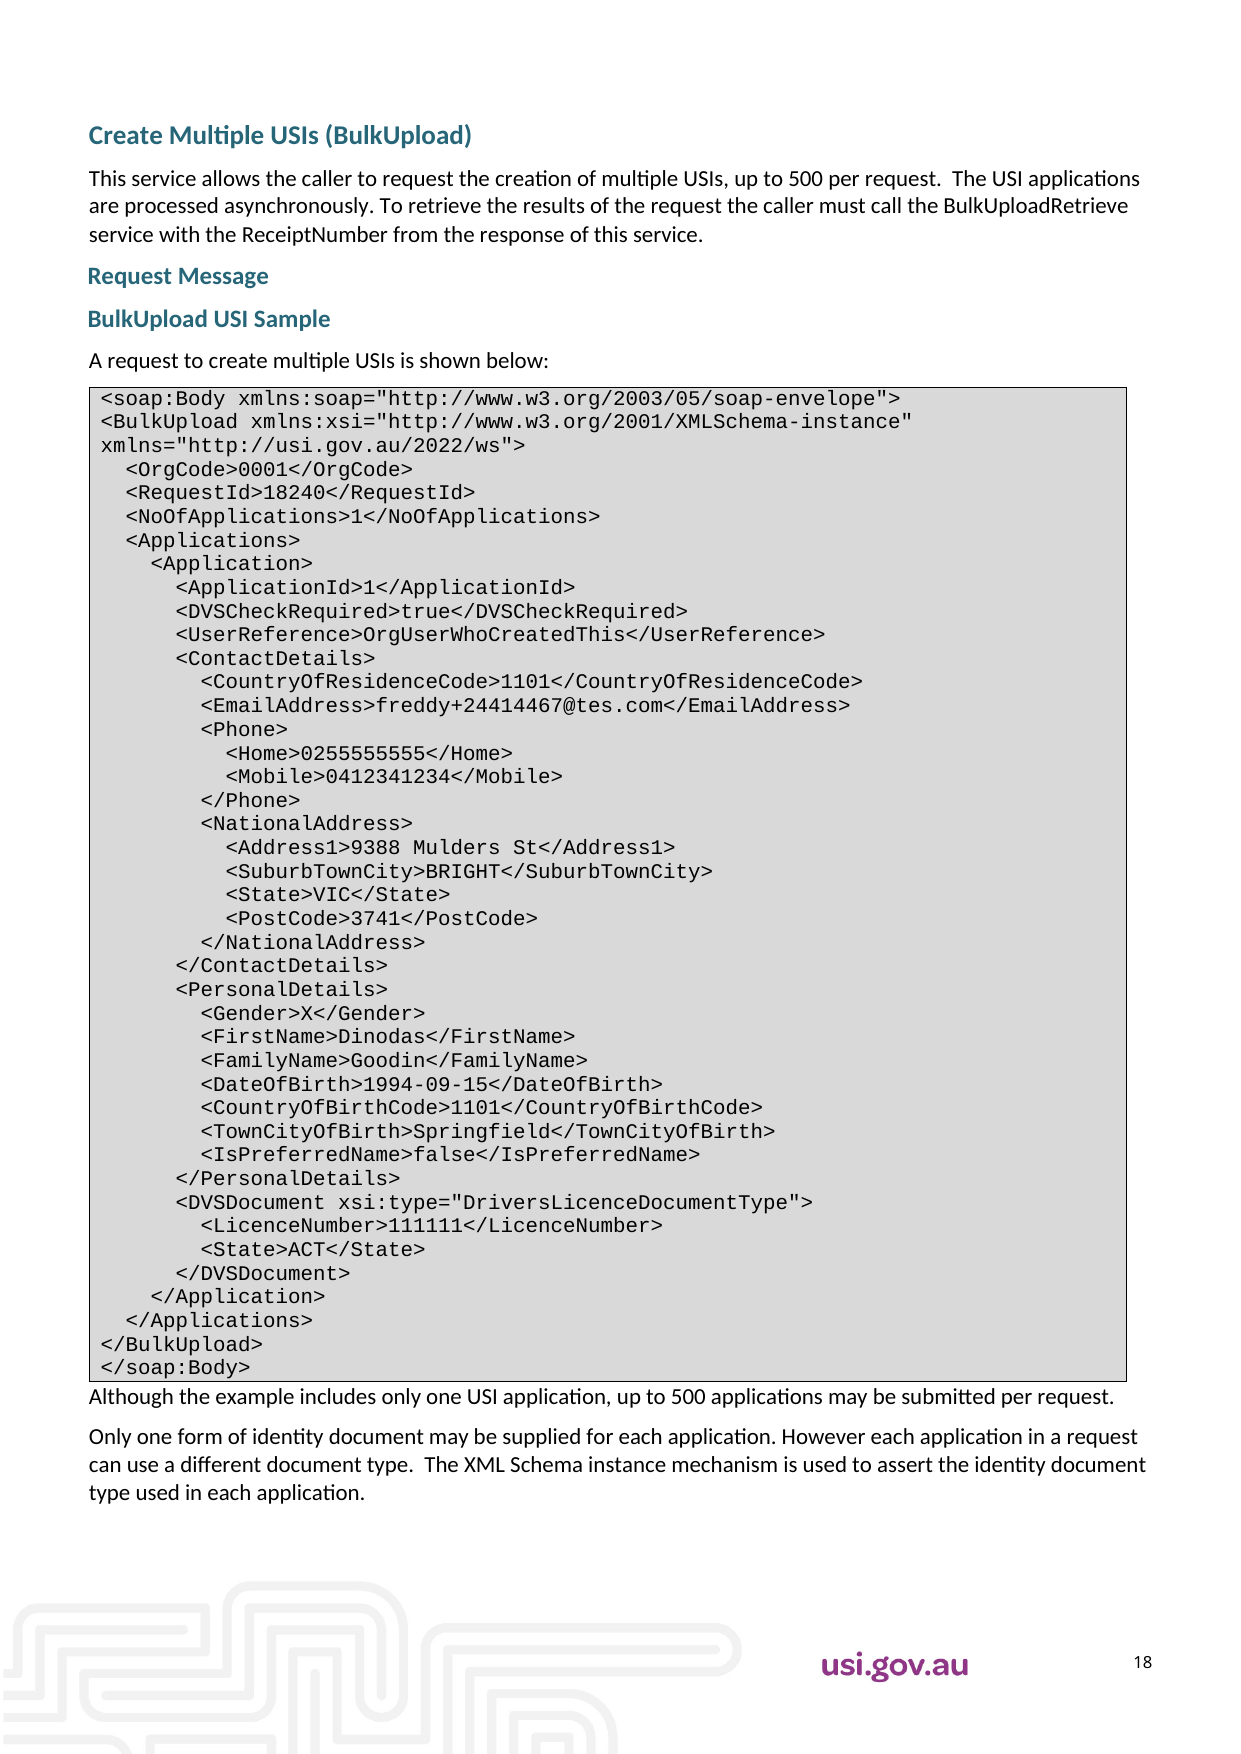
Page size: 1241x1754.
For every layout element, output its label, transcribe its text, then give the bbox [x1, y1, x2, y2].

table_header <soap:Body xmlns:soap="http://www.w3.org/2003/05/soap-envelope"> <BulkUpload xmlns:xsi="http://www.w3.org/2001/XMLSchema-instance" xmlns="http://usi.gov.au/2022/ws"> <OrgCode>0001</OrgCode> <RequestId>18240</RequestId> <NoOfApplications>1</NoOfApplications> <Applications> <Application> <ApplicationId>1</ApplicationId> <DVSCheckRequired>true</DVSCheckRequired> <UserReference>OrgUserWhoCreatedThis</UserReference> <ContactDetails> <CountryOfResidenceCode>1101</CountryOfResidenceCode> <EmailAddress>freddy+24414467@tes.com</EmailAddress> <Phone> <Home>0255555555</Home> <Mobile>0412341234</Mobile> </Phone> <NationalAddress> <Address1>9388 Mulders St</Address1> <SuburbTownCity>BRIGHT</SuburbTownCity> <State>VIC</State> <PostCode>3741</PostCode> </NationalAddress> </ContactDetails> <PersonalDetails> <Gender>X</Gender> <FirstName>Dinodas</FirstName> <FamilyName>Goodin</FamilyName> <DateOfBirth>1994-09-15</DateOfBirth> <CountryOfBirthCode>1101</CountryOfBirthCode> <TownCityOfBirth>Springfield</TownCityOfBirth> <IsPreferredName>false</IsPreferredName> </PersonalDetails> <DVSDocument xsi:type="DriversLicenceDocumentType"> <LicenceNumber>111111</LicenceNumber> <State>ACT</State> </DVSDocument> </Application> </Applications> </BulkUpload> </soap:Body> [90, 388, 1126, 1381]
text Although the example includes only one USI application, up to 500 applications may be submitted per request. [89, 1382, 1152, 1410]
text A request to create multiple USIs is shown below: [89, 346, 1152, 374]
list BulkUpload USI Sample [87, 303, 1152, 334]
text Only one form of identity document may be supplied for each application. However each application in a request can use a different document type. The XML Schema instance mechanism is used to assert the identity document type used in each application. [89, 1422, 1152, 1507]
text This service allows the caller to request the creation of multiple USIs, up to 500 per request. The USI applications are processed asynchronously. To retrieve the results of the request the caller must call the BulkUploadRetrieve service with the ReceiptNumber from the response of this service. [89, 164, 1152, 248]
list Create Multiple USIs (BulkUpload) [89, 118, 1152, 151]
picture [3, 1579, 1237, 1754]
list Request Message [87, 260, 1152, 291]
